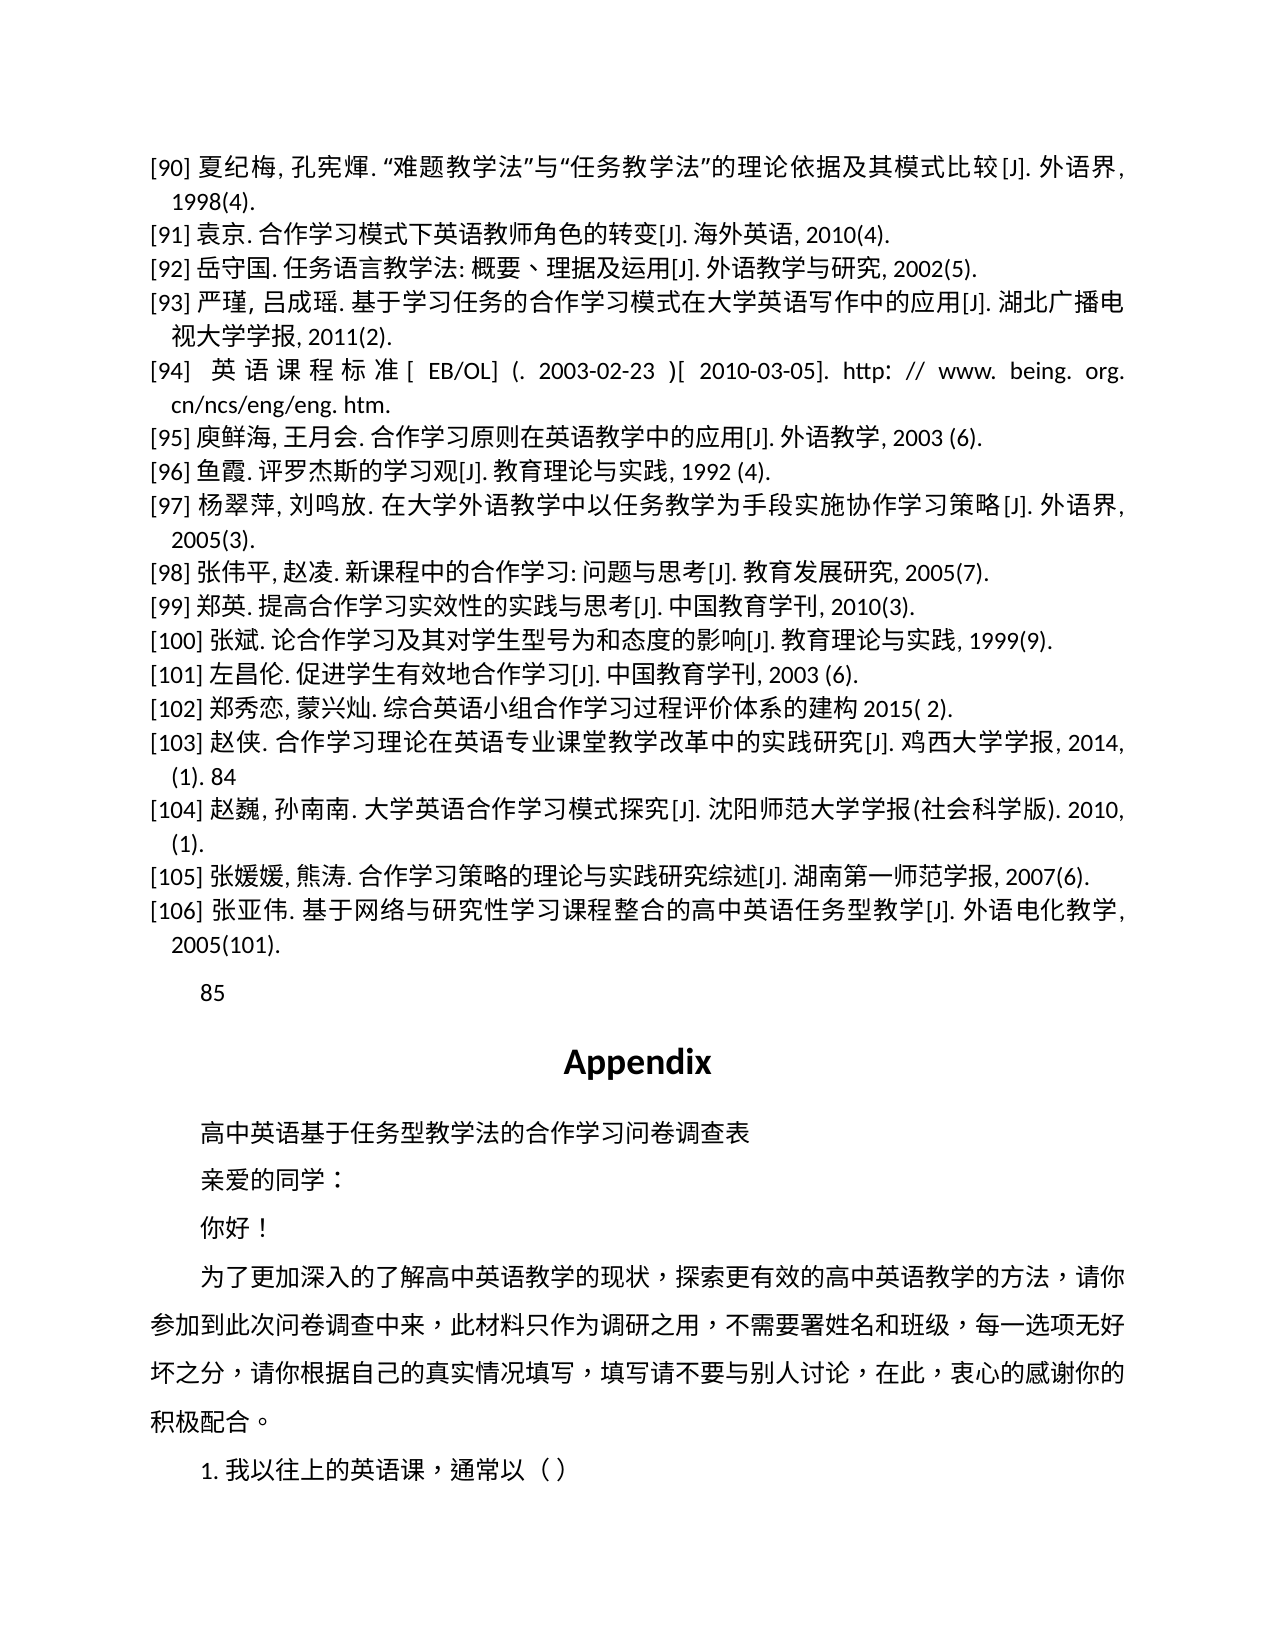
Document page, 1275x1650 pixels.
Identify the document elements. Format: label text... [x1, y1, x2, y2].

text [100] 张斌. 论合作学习及其对学生型号为和态度的影响[J]. 教育理论与实践, 1999(9). [150, 623, 1125, 657]
text [93] 严瑾, 吕成瑶. 基于学习任务的合作学习模式在大学英语写作中的应用[J]. 湖北广播电视大学学报, 2011(2). [150, 285, 1125, 353]
text 85 [150, 959, 1125, 1008]
text [97] 杨翠萍, 刘鸣放. 在大学外语教学中以任务教学为手段实施协作学习策略[J]. 外语界, 2005(3). [150, 488, 1125, 555]
text [106] 张亚伟. 基于网络与研究性学习课程整合的高中英语任务型教学[J]. 外语电化教学, 2005(101). [150, 893, 1125, 959]
text 亲爱的同学： [150, 1148, 1125, 1197]
text [105] 张媛媛, 熊涛. 合作学习策略的理论与实践研究综述[J]. 湖南第一师范学报, 2007(6). [150, 858, 1125, 893]
text [98] 张伟平, 赵凌. 新课程中的合作学习: 问题与思考[J]. 教育发展研究, 2005(7). [150, 555, 1125, 589]
text 你好！ [150, 1197, 1125, 1245]
text [92] 岳守国. 任务语言教学法: 概要、理据及运用[J]. 外语教学与研究, 2002(5). [150, 251, 1125, 285]
text [101] 左昌伦. 促进学生有效地合作学习[J]. 中国教育学刊, 2003 (6). [150, 657, 1125, 691]
text [99] 郑英. 提高合作学习实效性的实践与思考[J]. 中国教育学刊, 2010(3). [150, 589, 1125, 623]
text [104] 赵巍, 孙南南. 大学英语合作学习模式探究[J]. 沈阳师范大学学报(社会科学版). 2010, (1). [150, 792, 1125, 858]
text [102] 郑秀恋, 蒙兴灿. 综合英语小组合作学习过程评价体系的建构2015( 2). [150, 691, 1125, 725]
text Appendix [150, 1032, 1125, 1084]
text [95] 庾鲜海, 王月会. 合作学习原则在英语教学中的应用[J]. 外语教学, 2003 (6). [150, 420, 1125, 454]
text 1. 我以往上的英语课，通常以（ ） [150, 1438, 1125, 1487]
text 为了更加深入的了解高中英语教学的现状，探索更有效的高中英语教学的方法，请你参加到此次问卷调查中来，此材料只作为调研之用，不需要署姓名和班级，每一选项无好坏之分，请你根据自己的真实情况填写，填写请不要与别人讨论，在此，衷心的感谢你的积极配合。 [150, 1245, 1125, 1438]
text 高中英语基于任务型教学法的合作学习问卷调查表 [150, 1100, 1125, 1148]
text [94] 英语课程标准[ EB/OL] (. 2003-02-23 )[ 2010-03-05]. http: // www. being. org. cn/ncs/eng/eng. htm. [150, 353, 1125, 420]
text [91] 袁京. 合作学习模式下英语教师角色的转变[J]. 海外英语, 2010(4). [150, 217, 1125, 251]
text [103] 赵侠. 合作学习理论在英语专业课堂教学改革中的实践研究[J]. 鸡西大学学报, 2014, (1). 84 [150, 725, 1125, 792]
text [90] 夏纪梅, 孔宪煇. “难题教学法”与“任务教学法”的理论依据及其模式比较[J]. 外语界, 1998(4). [150, 150, 1125, 217]
text [96] 鱼霞. 评罗杰斯的学习观[J]. 教育理论与实践, 1992 (4). [150, 454, 1125, 488]
